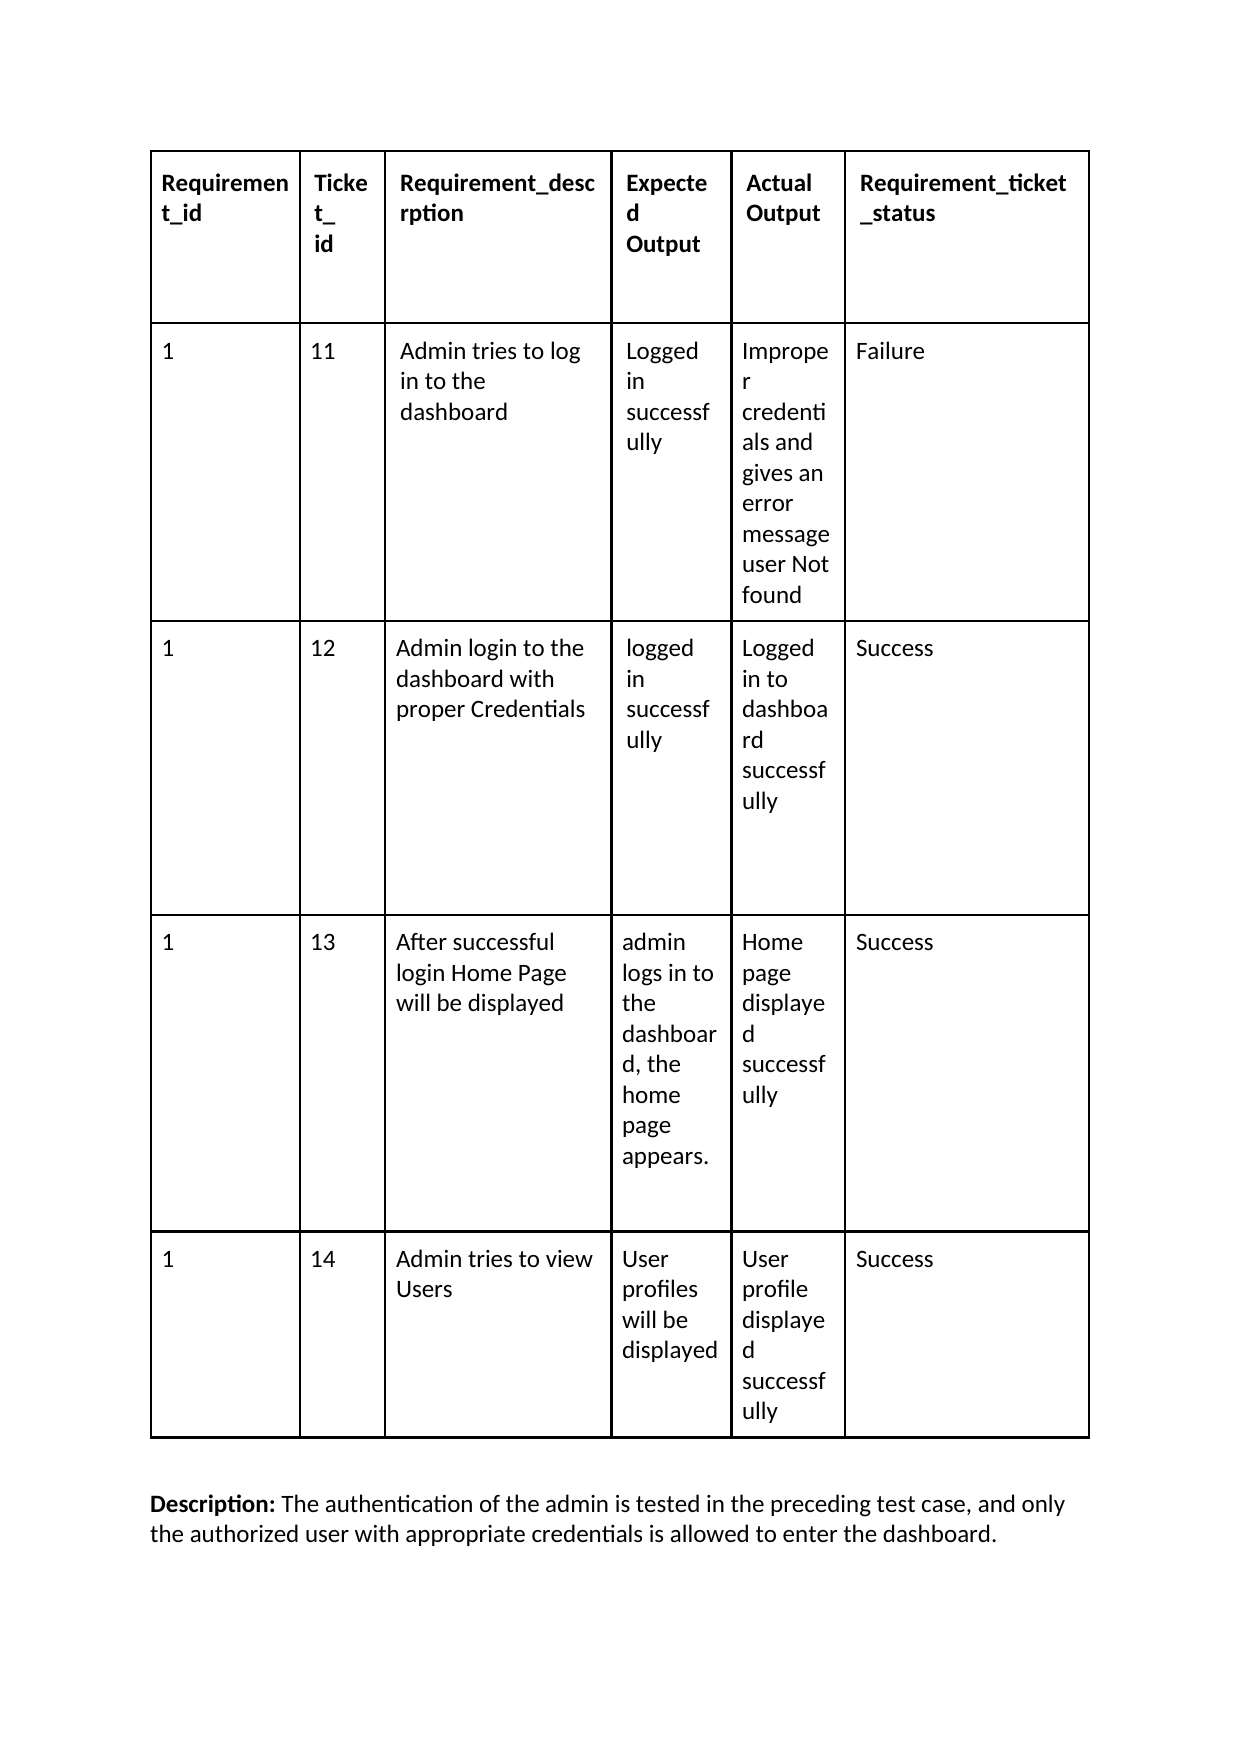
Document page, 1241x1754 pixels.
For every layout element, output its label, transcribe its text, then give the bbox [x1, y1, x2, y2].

text Description: The authentication of the admin is tested in the preceding test case, and only the authorized user with appropriate credentials is allowed to enter the dashboard. [150, 1488, 1090, 1549]
table_cell Success [846, 916, 1088, 1230]
table_cell 14 [301, 1233, 384, 1436]
table_cell After successful login Home Page will be displayed [386, 916, 610, 1230]
table_cell Home page displayed successfully [733, 916, 844, 1230]
table_cell 1 [152, 1233, 299, 1436]
table_cell Logged in successfully [613, 324, 730, 620]
table_header Ticket_ id [301, 152, 384, 322]
table_header Expected Output [613, 152, 730, 322]
table_cell Failure [846, 324, 1088, 620]
table_cell 1 [152, 622, 299, 914]
table_cell Improper credentials and gives an error message user Not found [733, 324, 844, 620]
table_cell 13 [301, 916, 384, 1230]
table_cell User profiles will be displayed [613, 1233, 730, 1436]
table_header Requirement_id [152, 152, 299, 322]
table_cell logged in successfully [613, 622, 730, 914]
table_header Requirement_descrption [386, 152, 610, 322]
table_cell Logged in to dashboard successfully [733, 622, 844, 914]
table_cell Admin tries to log in to the dashboard [386, 324, 610, 620]
table_cell 1 [152, 916, 299, 1230]
table_header Requirement_ticket_status [846, 152, 1088, 322]
table_cell Success [846, 622, 1088, 914]
table_cell Admin login to the dashboard with proper Credentials [386, 622, 610, 914]
table_cell 1 [152, 324, 299, 620]
table_cell User profile displayed successfully [733, 1233, 844, 1436]
table_cell Success [846, 1233, 1088, 1436]
table_cell 11 [301, 324, 384, 620]
table_header Actual Output [733, 152, 844, 322]
table_cell admin logs in to the dashboard, the home page appears. [613, 916, 730, 1230]
table_cell 12 [301, 622, 384, 914]
table_cell Admin tries to view Users [386, 1233, 610, 1436]
